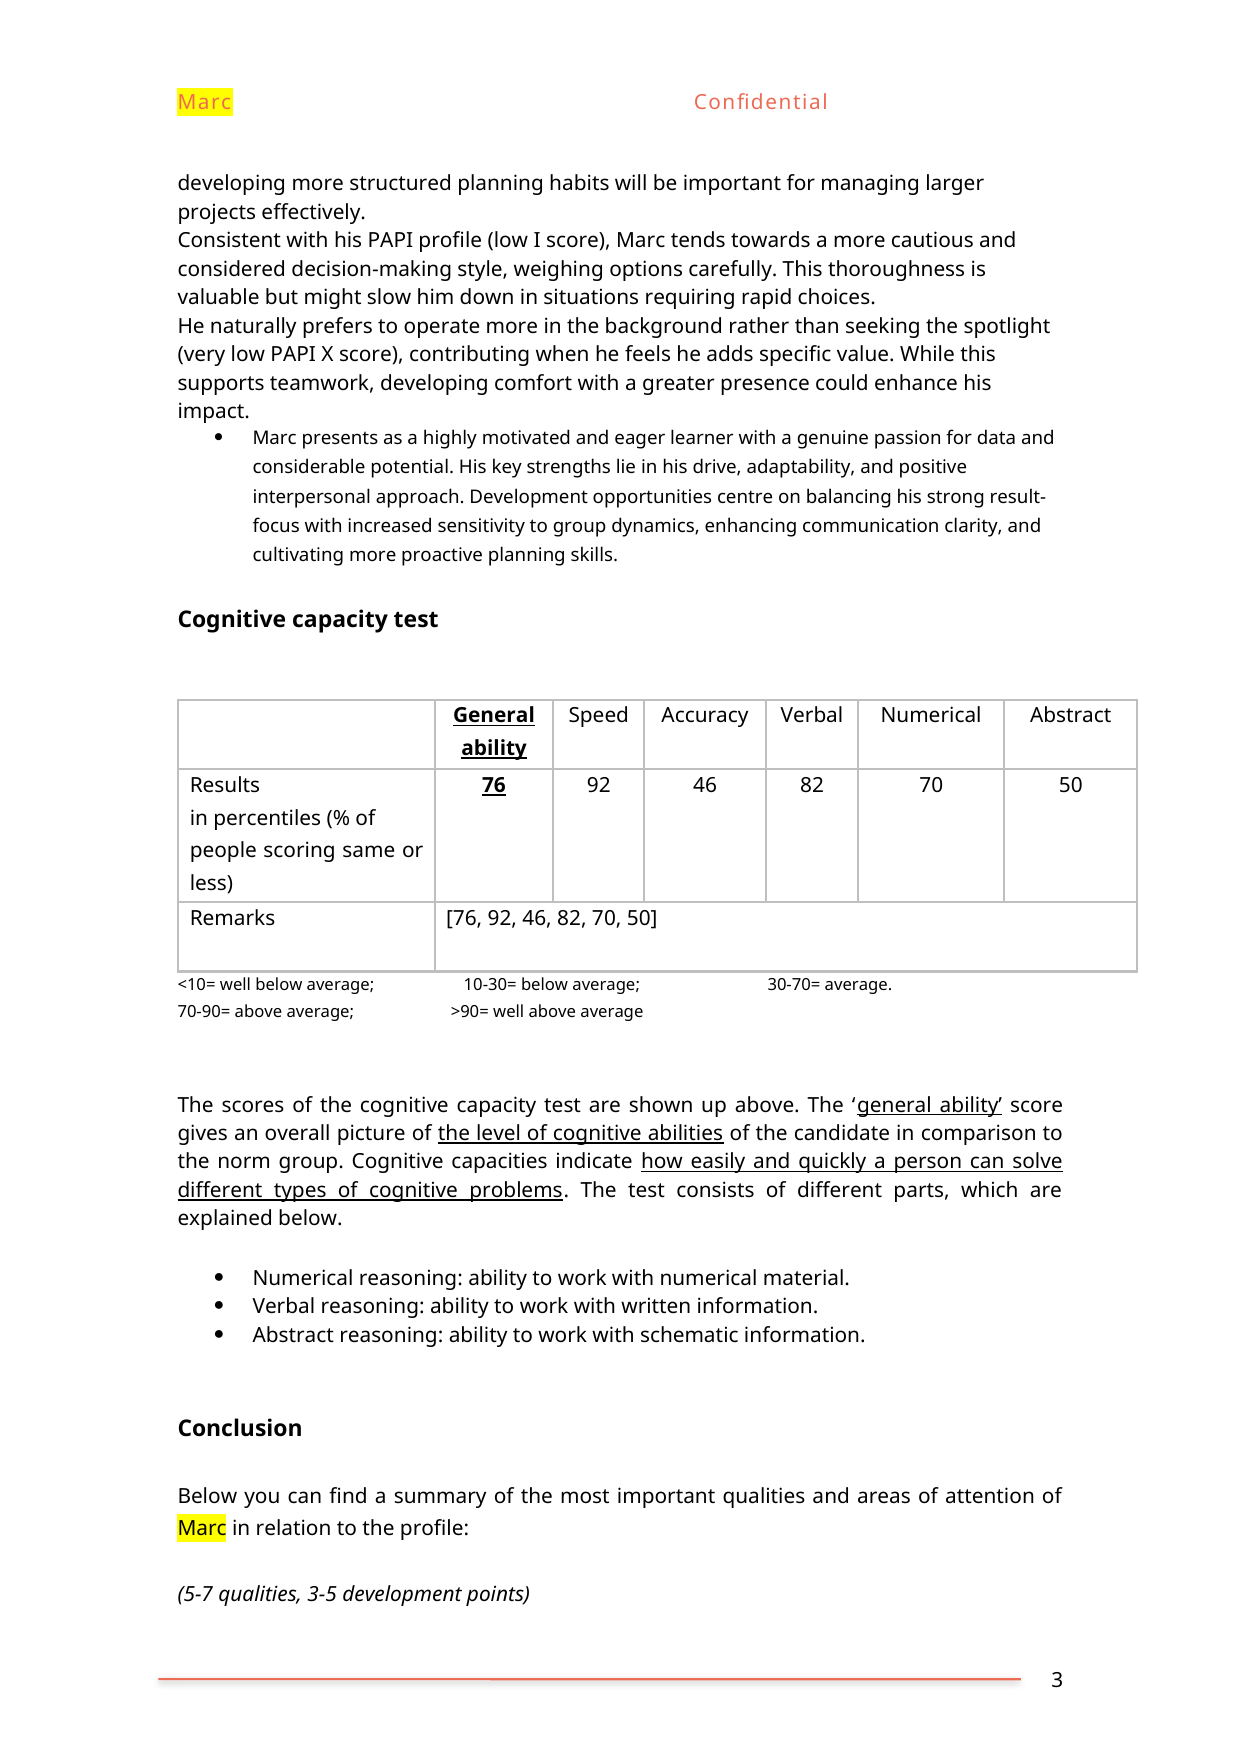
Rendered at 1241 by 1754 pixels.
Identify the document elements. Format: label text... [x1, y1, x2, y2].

table_cell 70 [859, 770, 1003, 901]
table_header Numerical [859, 701, 1003, 768]
text Below you can find a summary of the most important qualities and areas of attention of Marc in relation to the profile: [177, 1481, 1063, 1542]
table_header General ability [436, 701, 552, 768]
table_cell Remarks [179, 903, 434, 970]
table_header Accuracy [645, 701, 765, 768]
table_header Abstract [1005, 701, 1136, 768]
text Cognitive capacity test [177, 603, 1063, 635]
table_cell [76, 92, 46, 82, 70, 50] [436, 903, 1136, 970]
list Numerical reasoning: ability to work with numerical material. [215, 1263, 1063, 1292]
text (5-7 qualities, 3-5 development points) [177, 1579, 1063, 1607]
table_header Speed [554, 701, 643, 768]
text <10= well below average; 10-30= below average; 30-70= average. [177, 973, 1063, 995]
table_cell 46 [645, 770, 765, 901]
table_header Verbal [767, 701, 857, 768]
list Abstract reasoning: ability to work with schematic information. [215, 1320, 1063, 1348]
text Conclusion [177, 1412, 1063, 1443]
text The scores of the cognitive capacity test are shown up above. The ‘general ability’ score gives an overall picture of the level of cognitive abilities of the candidate in comparison to the norm group. Cognitive capacities indicate how easily and quickly a person can solve different types of cognitive problems. The test consists of different parts, which are explained below. [177, 1090, 1063, 1232]
table_cell 50 [1005, 770, 1136, 901]
table_cell 76 [436, 770, 552, 901]
list Verbal reasoning: ability to work with written information. [215, 1292, 1063, 1320]
table_cell 82 [767, 770, 857, 901]
table_cell 92 [554, 770, 643, 901]
list Marc presents as a highly motivated and eager learner with a genuine passion for data and considerable potential. His key strengths lie in his drive, adaptability, and positive interpersonal approach. Development opportunities centre on balancing his strong result-focus with increased sensitivity to group dynamics, enhancing communication clarity, and cultivating more proactive planning skills. [215, 424, 1063, 567]
table_cell Results in percentiles (% of people scoring same or less) [179, 770, 434, 901]
text 70-90= above average; >90= well above average [177, 1000, 1063, 1022]
table_header [179, 701, 434, 768]
